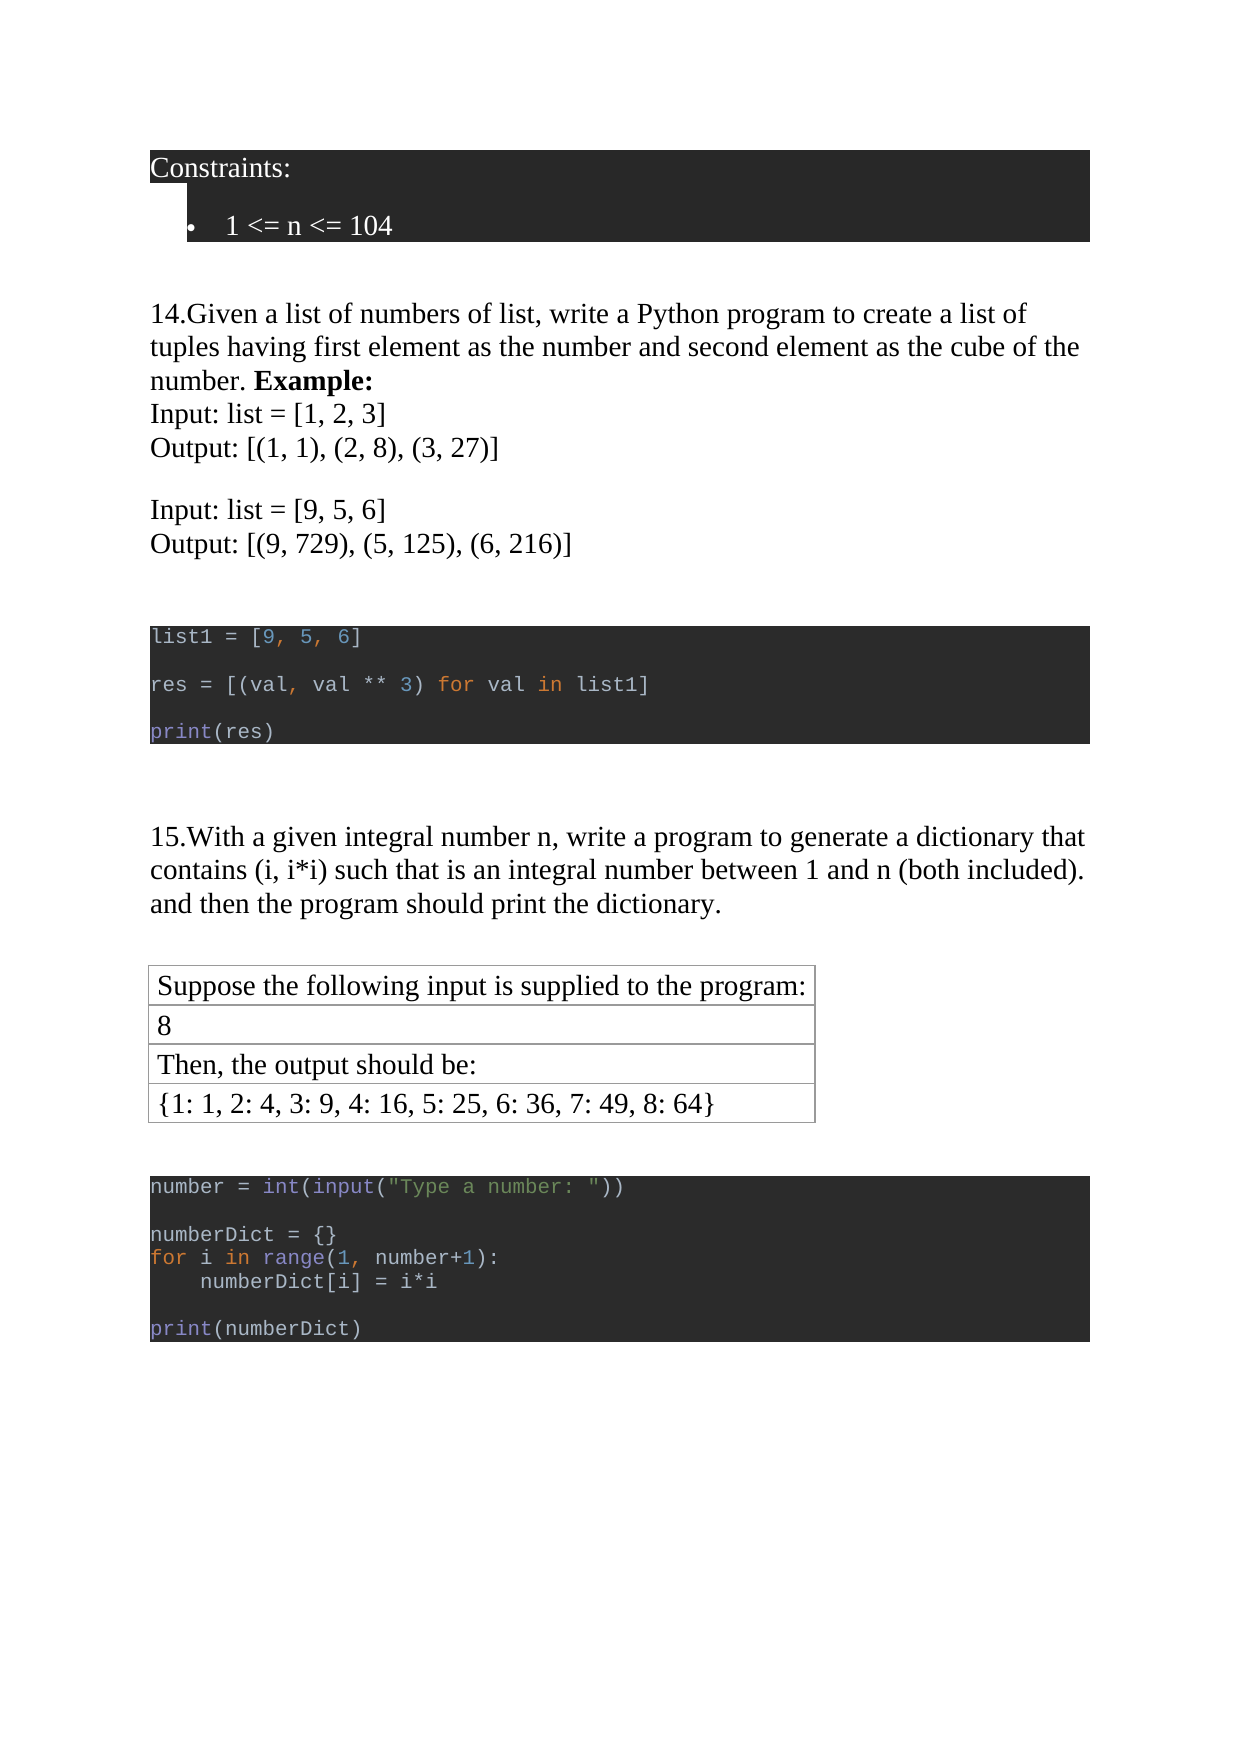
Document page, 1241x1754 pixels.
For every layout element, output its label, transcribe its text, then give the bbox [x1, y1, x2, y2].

text list1 = [9, 5, 6] res = [(val, val ** 3) for val in list1] print(res) [150, 626, 1090, 744]
table_cell {1: 1, 2: 4, 3: 9, 4: 16, 5: 25, 6: 36, 7: 49, 8: 64} [149, 1084, 814, 1122]
table_cell 8 [149, 1006, 814, 1043]
text Input: list = [1, 2, 3] [150, 396, 1090, 430]
text Constraints: [150, 150, 1090, 183]
text Output: [(9, 729), (5, 125), (6, 216)] [150, 526, 1090, 559]
text Input: list = [9, 5, 6] [150, 492, 1090, 526]
text number = int(input("Type a number: ")) numberDict = {} for i in range(1, number+1): numberDict[i] = i*i print(numberDict) [150, 1176, 1090, 1342]
text 14.Given a list of numbers of list, write a Python program to create a list of tuples having first element as the number and second element as the cube of the number. Example: [150, 296, 1090, 396]
text Output: [(1, 1), (2, 8), (3, 27)] [150, 430, 1090, 463]
list 1 <= n <= 104 [187, 208, 1090, 242]
table_header Suppose the following input is supplied to the program: [149, 966, 814, 1004]
table_cell Then, the output should be: [149, 1045, 814, 1082]
text 15.With a given integral number n, write a program to generate a dictionary that contains (i, i*i) such that is an integral number between 1 and n (both included). and then the program should print the dictionary. [150, 819, 1090, 919]
